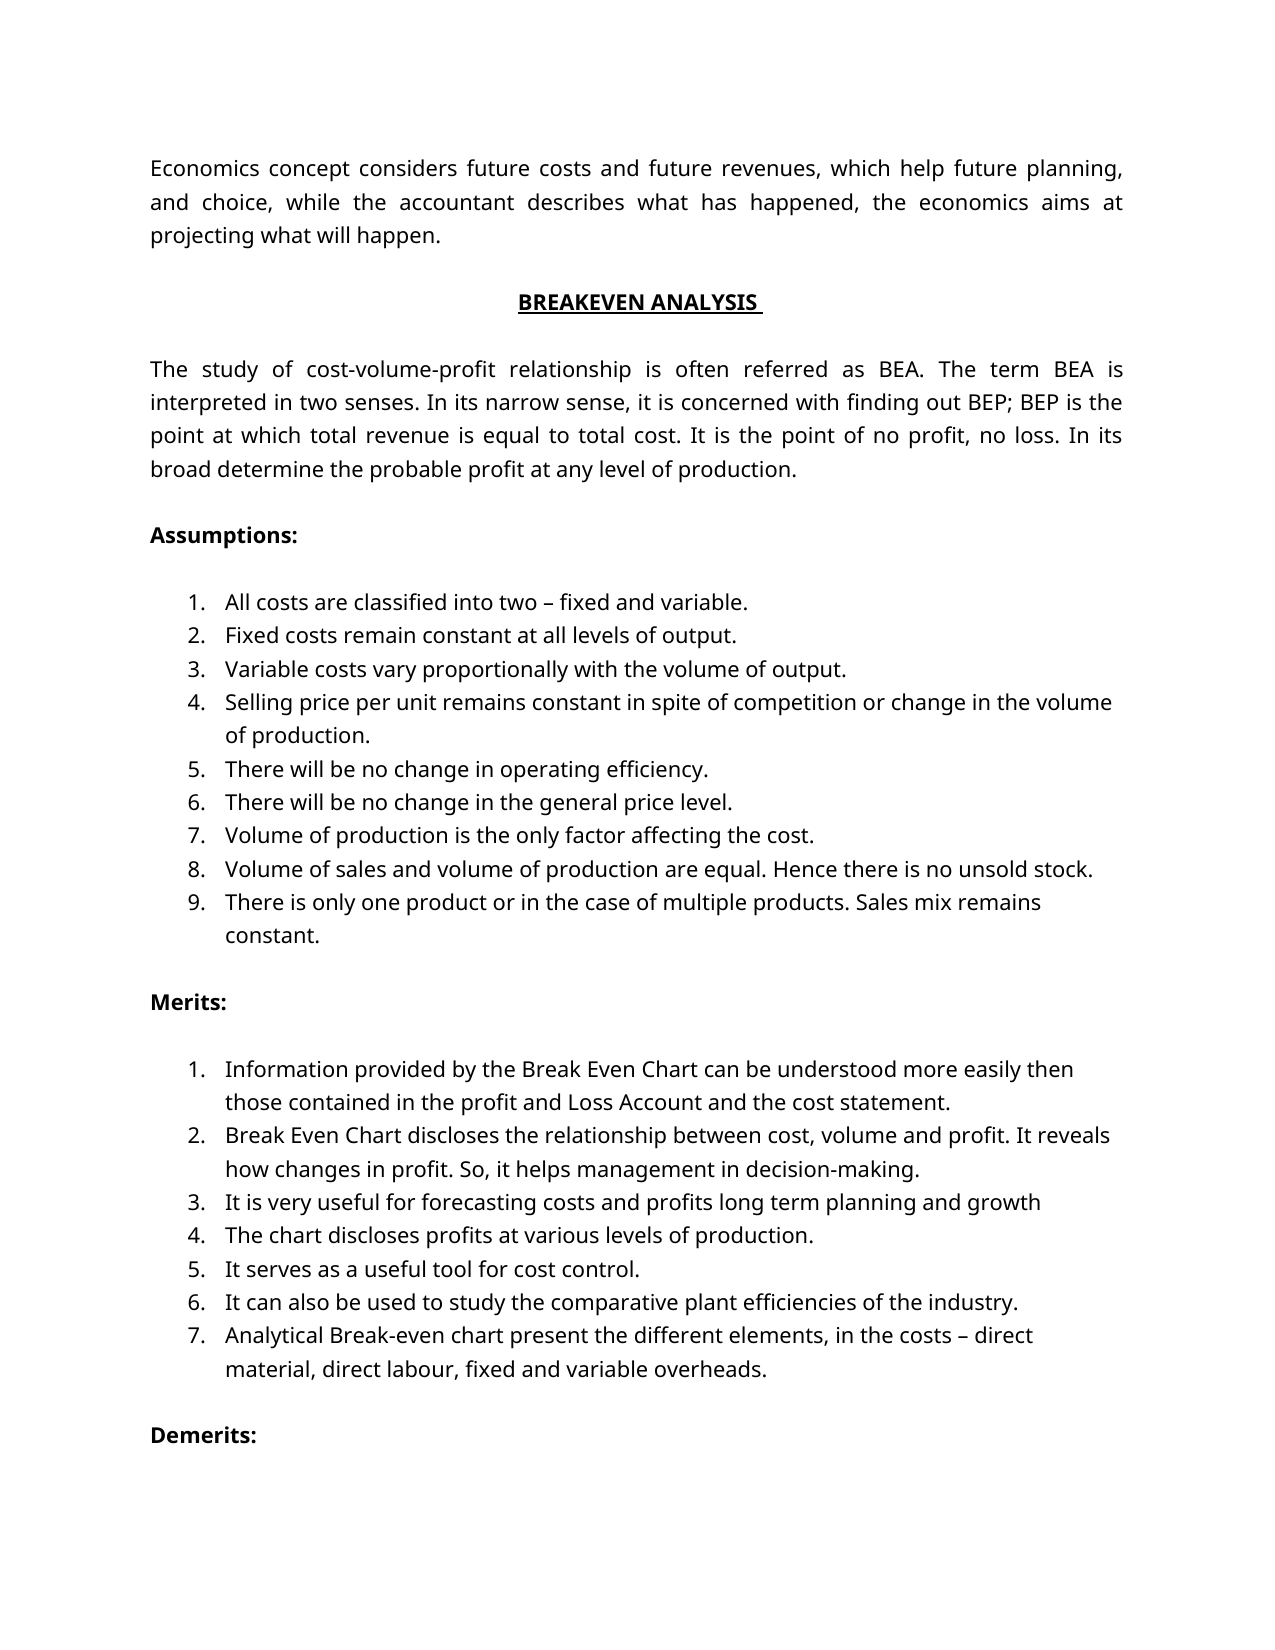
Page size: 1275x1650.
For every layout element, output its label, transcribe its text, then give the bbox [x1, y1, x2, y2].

list The chart discloses profits at various levels of production. [187, 1217, 1125, 1250]
list There will be no change in operating efficiency. [187, 750, 1125, 783]
list There is only one product or in the case of multiple products. Sales mix remains constant. [187, 883, 1125, 950]
list Break Even Chart discloses the relationship between cost, volume and profit. It reveals how changes in profit. So, it helps management in decision-making. [187, 1117, 1125, 1183]
list Volume of production is the only factor affecting the cost. [187, 817, 1125, 850]
list There will be no change in the general price level. [187, 783, 1125, 817]
text BREAKEVEN ANALYSIS [150, 283, 1125, 317]
list All costs are classified into two – fixed and variable. [187, 583, 1125, 617]
list Volume of sales and volume of production are equal. Hence there is no unsold stock. [187, 850, 1125, 883]
text Demerits: [150, 1417, 1125, 1450]
list It is very useful for forecasting costs and profits long term planning and growth [187, 1183, 1125, 1217]
list Information provided by the Break Even Chart can be understood more easily then those contained in the profit and Loss Account and the cost statement. [187, 1050, 1125, 1117]
text Assumptions: [150, 517, 1125, 550]
list Selling price per unit remains constant in spite of competition or change in the volume of production. [187, 683, 1125, 750]
list It can also be used to study the comparative plant efficiencies of the industry. [187, 1283, 1125, 1317]
text Economics concept considers future costs and future revenues, which help future planning, and choice, while the accountant describes what has happened, the economics aims at projecting what will happen. [150, 150, 1125, 250]
text The study of cost-volume-profit relationship is often referred as BEA. The term BEA is interpreted in two senses. In its narrow sense, it is concerned with finding out BEP; BEP is the point at which total revenue is equal to total cost. It is the point of no profit, no loss. In its broad determine the probable profit at any level of production. [150, 350, 1125, 483]
text Merits: [150, 983, 1125, 1017]
list Analytical Break-even chart present the different elements, in the costs – direct material, direct labour, fixed and variable overheads. [187, 1317, 1125, 1383]
list Fixed costs remain constant at all levels of output. [187, 617, 1125, 650]
list Variable costs vary proportionally with the volume of output. [187, 650, 1125, 683]
list It serves as a useful tool for cost control. [187, 1250, 1125, 1283]
